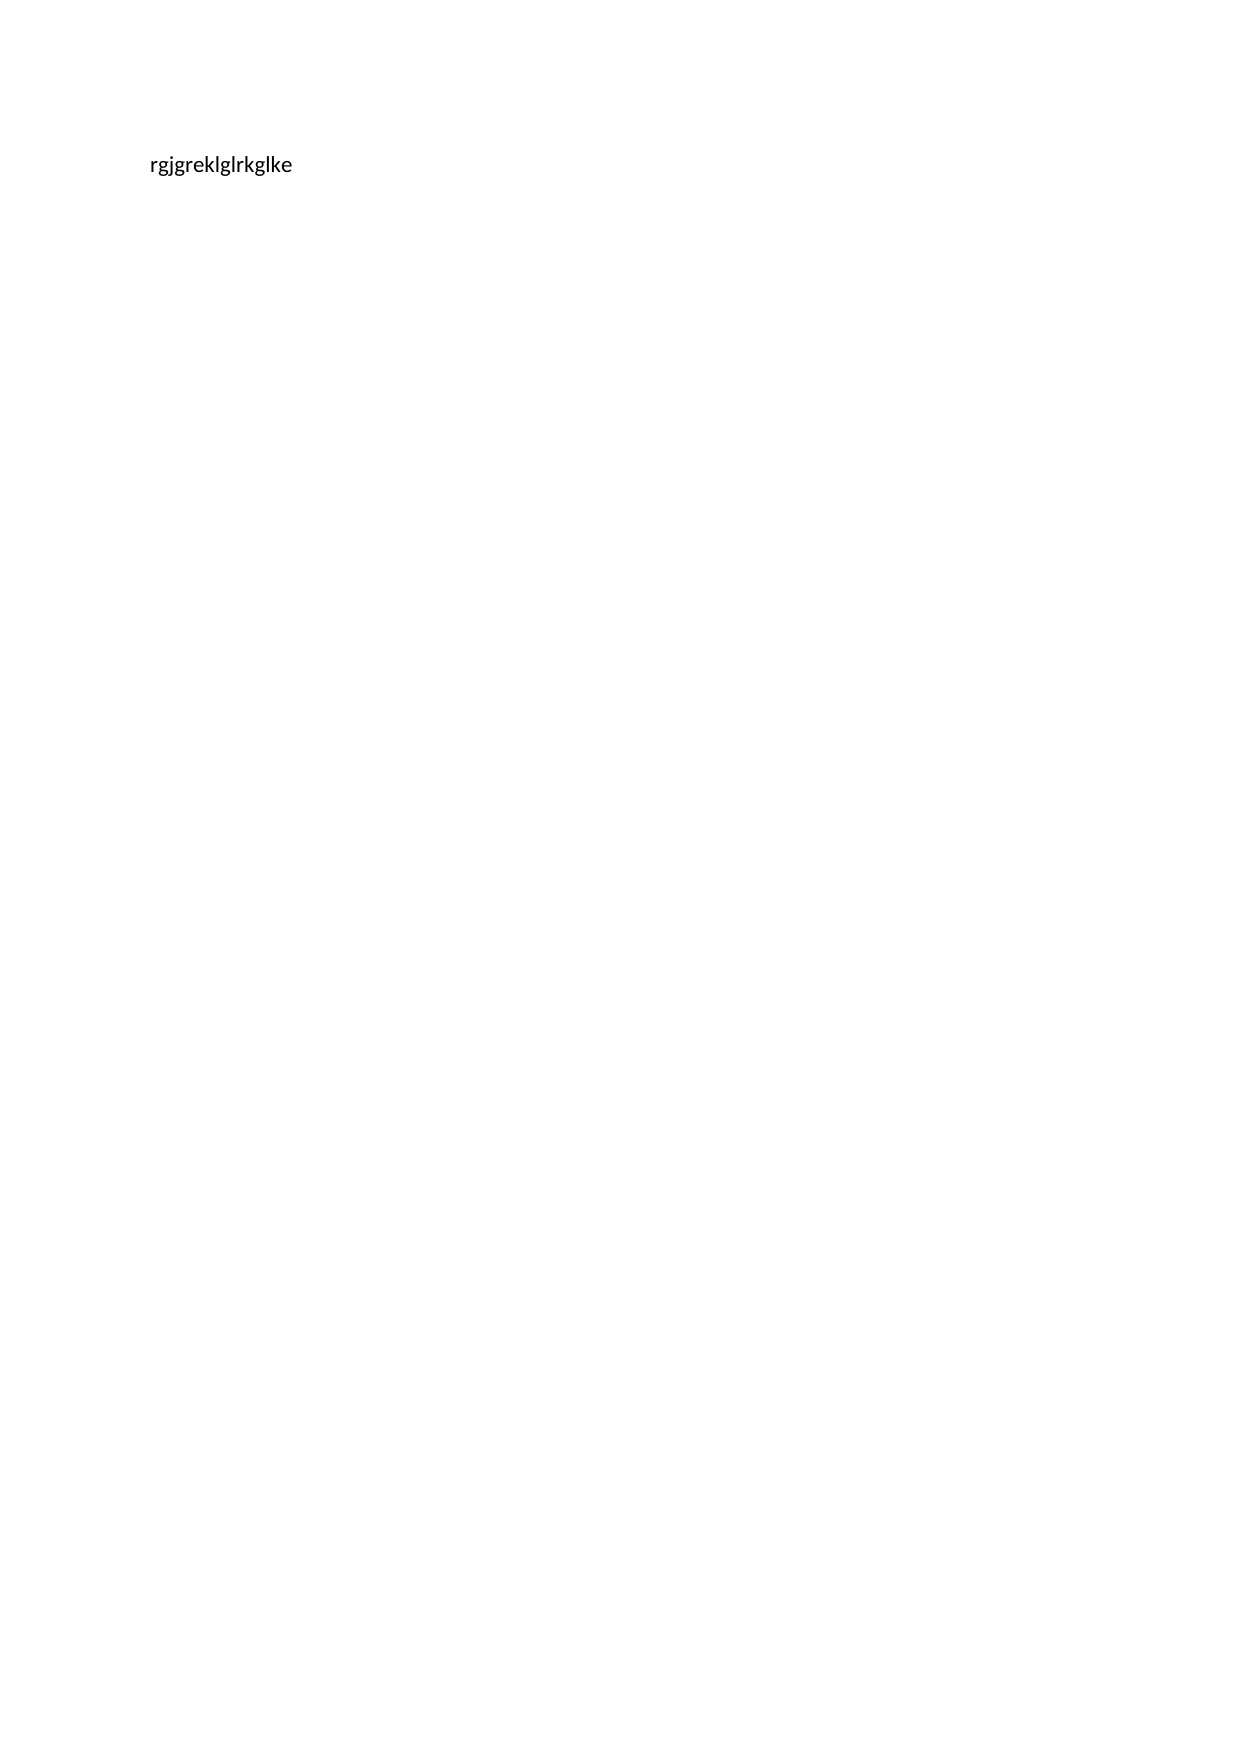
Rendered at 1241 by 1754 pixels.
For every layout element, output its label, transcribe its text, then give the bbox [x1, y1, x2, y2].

text rgjgreklglrkglke [150, 150, 1090, 178]
